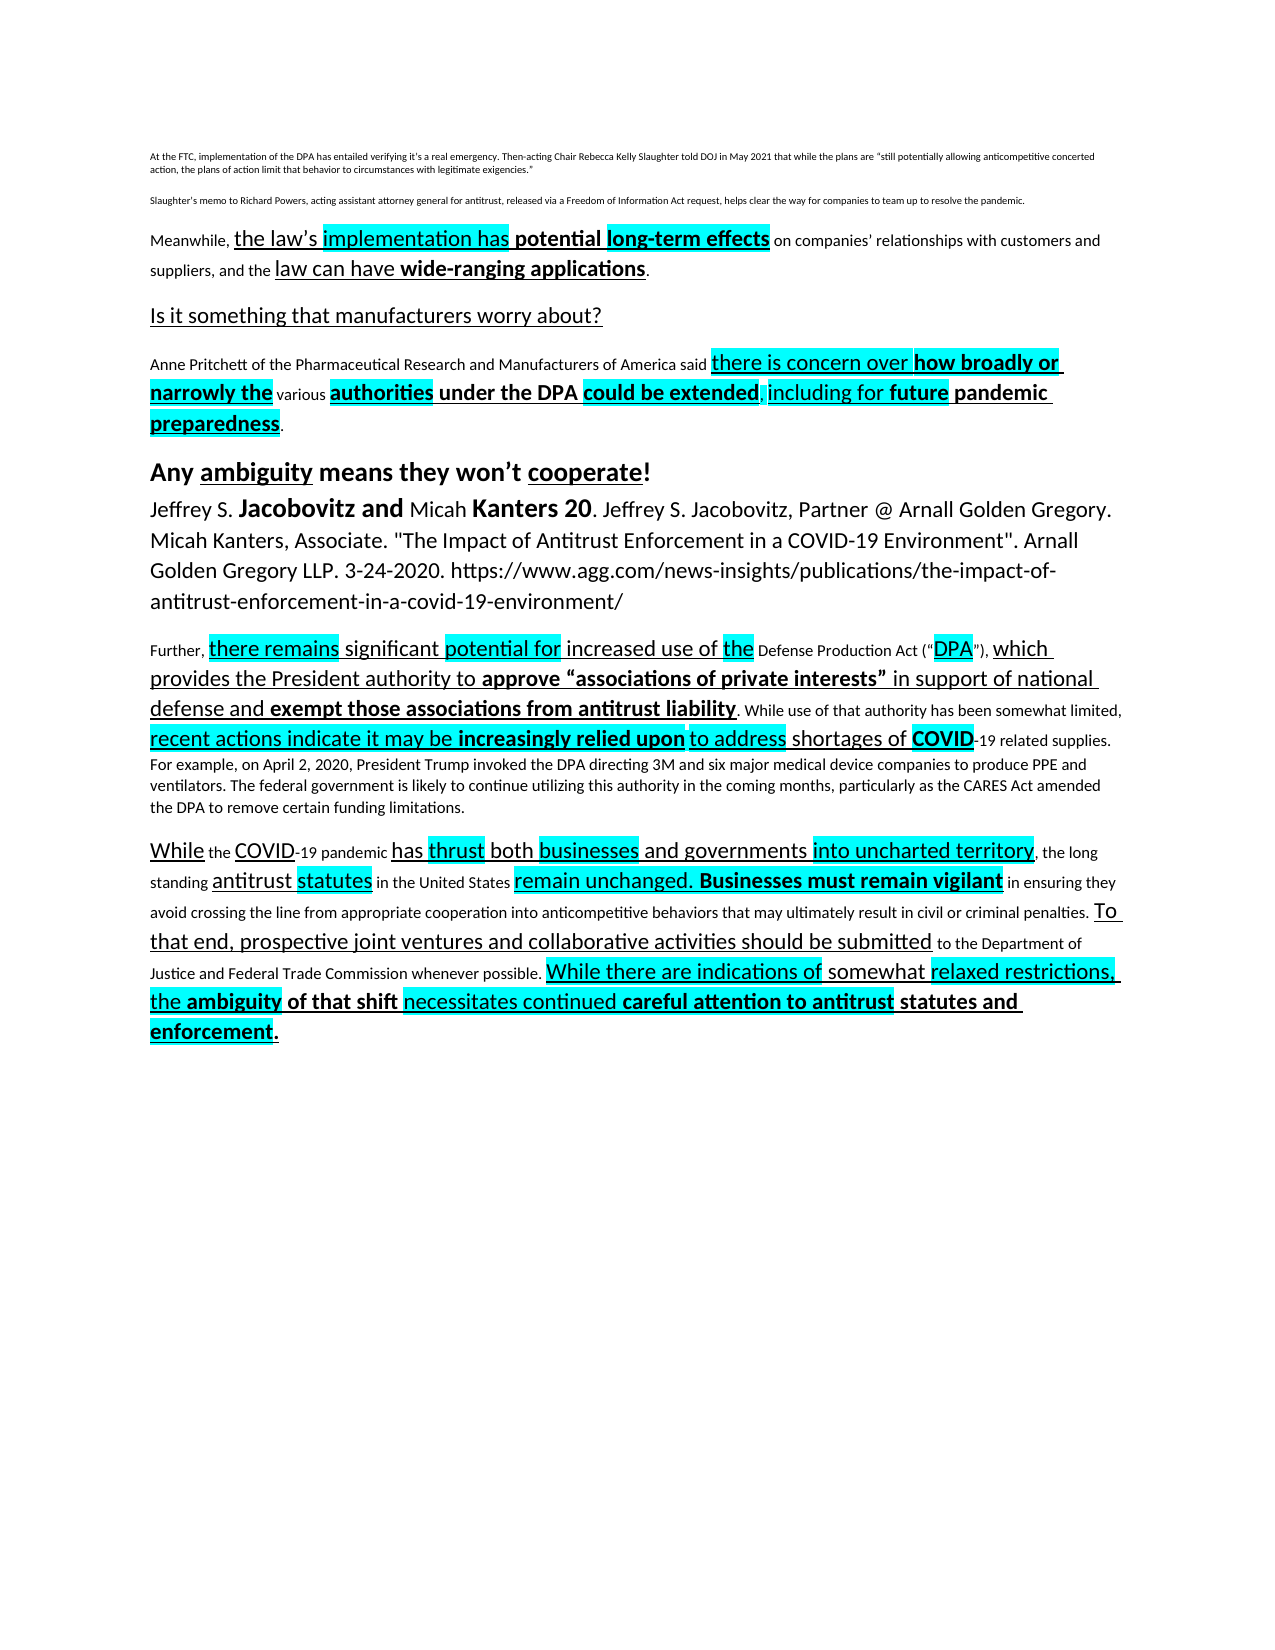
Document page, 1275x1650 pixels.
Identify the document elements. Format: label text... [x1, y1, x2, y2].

text While the COVID-19 pandemic has thrust both businesses and governments into uncharted territory, the long standing antitrust statutes in the United States remain unchanged. Businesses must remain vigilant in ensuring they avoid crossing the line from appropriate cooperation into anticompetitive behaviors that may ultimately result in civil or criminal penalties. To that end, prospective joint ventures and collaborative activities should be submitted to the Department of Justice and Federal Trade Commission whenever possible. While there are indications of somewhat relaxed restrictions, the ambiguity of that shift necessitates continued careful attention to antitrust statutes and enforcement. [150, 836, 1125, 1045]
text Is it something that manufacturers worry about? [150, 301, 1125, 329]
text At the FTC, implementation of the DPA has entailed verifying it’s a real emergency. Then-acting Chair Rebecca Kelly Slaughter told DOJ in May 2021 that while the plans are “still potentially allowing anticompetitive concerted action, the plans of action limit that behavior to circumstances with legitimate exigencies.” [150, 150, 1125, 176]
text Anne Pritchett of the Pharmaceutical Research and Manufacturers of America said there is concern over how broadly or narrowly the various authorities under the DPA could be extended, including for future pandemic preparedness. [150, 348, 1125, 437]
text Jeffrey S. Jacobovitz and Micah Kanters 20. Jeffrey S. Jacobovitz, Partner @ Arnall Golden Gregory. Micah Kanters, Associate. "The Impact of Antitrust Enforcement in a COVID-19 Environment". Arnall Golden Gregory LLP. 3-24-2020. https://www.agg.com/news-insights/publications/the-impact-of-antitrust-enforcement-in-a-covid-19-environment/ [150, 491, 1125, 615]
subtitle Any ambiguity means they won’t cooperate! [150, 456, 1125, 488]
text Slaughter’s memo to Richard Powers, acting assistant attorney general for antitrust, released via a Freedom of Information Act request, helps clear the way for companies to team up to resolve the pandemic. [150, 194, 1125, 207]
text Further, there remains significant potential for increased use of the Defense Production Act (“DPA”), which provides the President authority to approve “associations of private interests” in support of national defense and exempt those associations from antitrust liability. While use of that authority has been somewhat limited, recent actions indicate it may be increasingly relied upon to address shortages of COVID-19 related supplies. For example, on April 2, 2020, President Trump invoked the DPA directing 3M and six major medical device companies to produce PPE and ventilators. The federal government is likely to continue utilizing this authority in the coming months, particularly as the CARES Act amended the DPA to remove certain funding limitations. [150, 634, 1125, 818]
text Meanwhile, the law’s implementation has potential long-term effects on companies’ relationships with customers and suppliers, and the law can have wide-ranging applications. [150, 224, 1125, 282]
